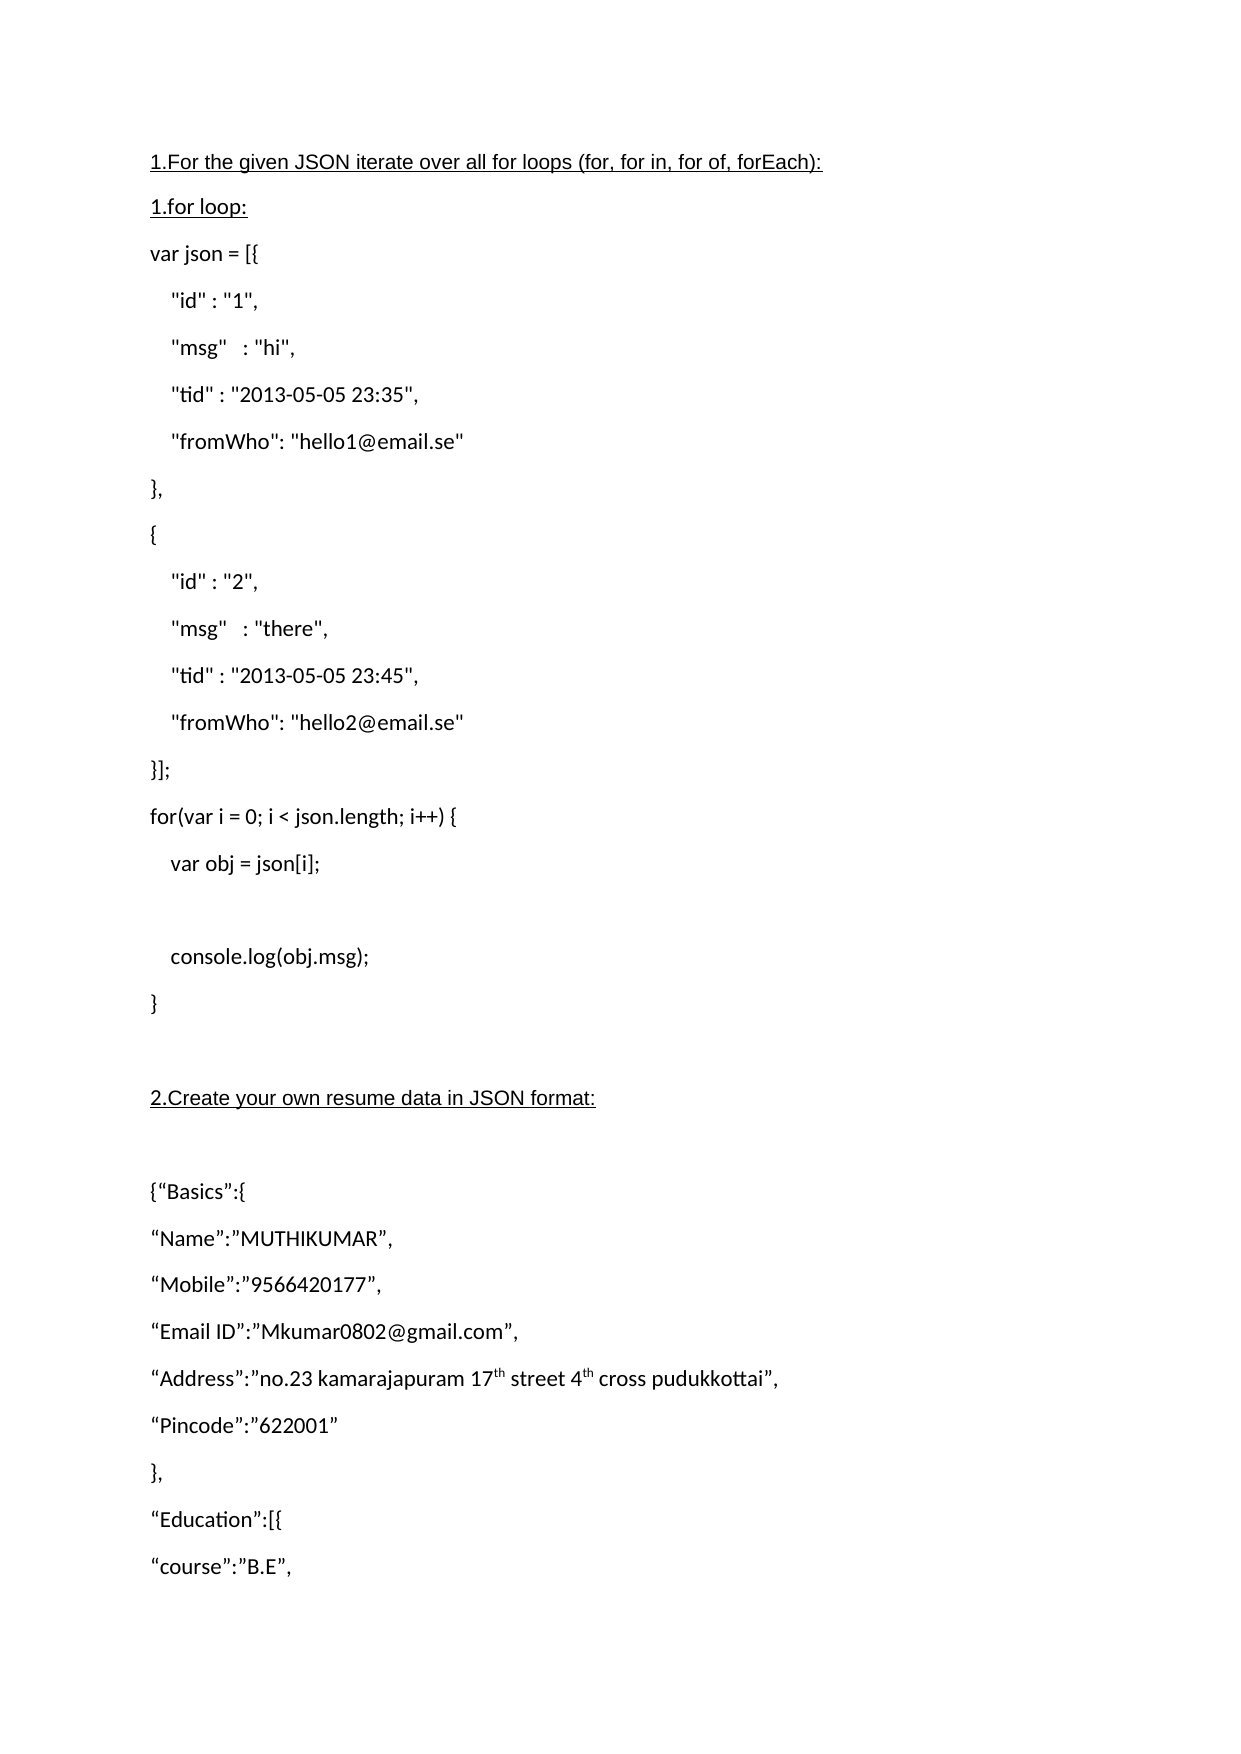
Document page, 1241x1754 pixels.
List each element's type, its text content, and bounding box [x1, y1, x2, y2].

text }, [150, 1458, 1090, 1486]
text }, [150, 474, 1090, 502]
text 2.Create your own resume data in JSON format: [150, 1083, 1090, 1111]
text {“Basics”:{ [150, 1177, 1090, 1205]
text “course”:”B.E”, [150, 1552, 1090, 1580]
text "id" : "1", [150, 286, 1090, 314]
text “Email ID”:”Mkumar0802@gmail.com”, [150, 1317, 1090, 1346]
text "id" : "2", [150, 567, 1090, 596]
text “Pincode”:”622001” [150, 1411, 1090, 1439]
text "fromWho": "hello2@email.se" [150, 708, 1090, 736]
text { [150, 521, 1090, 549]
text “Mobile”:”9566420177”, [150, 1271, 1090, 1299]
text } [150, 989, 1090, 1017]
text “Address”:”no.23 kamarajapuram 17th street 4th cross pudukkottai”, [150, 1364, 1090, 1392]
text 1.For the given JSON iterate over all for loops (for, for in, for of, forEach): [150, 150, 1090, 174]
text console.log(obj.msg); [150, 942, 1090, 971]
text for(var i = 0; i < json.length; i++) { [150, 802, 1090, 830]
text var json = [{ [150, 239, 1090, 267]
text "msg" : "there", [150, 614, 1090, 642]
text var obj = json[i]; [150, 849, 1090, 877]
text “Name”:”MUTHIKUMAR”, [150, 1224, 1090, 1252]
text "fromWho": "hello1@email.se" [150, 427, 1090, 455]
text 1.for loop: [150, 192, 1090, 221]
text "tid" : "2013-05-05 23:35", [150, 380, 1090, 408]
text "msg" : "hi", [150, 333, 1090, 361]
text "tid" : "2013-05-05 23:45", [150, 661, 1090, 689]
text “Education”:[{ [150, 1505, 1090, 1533]
text }]; [150, 755, 1090, 783]
